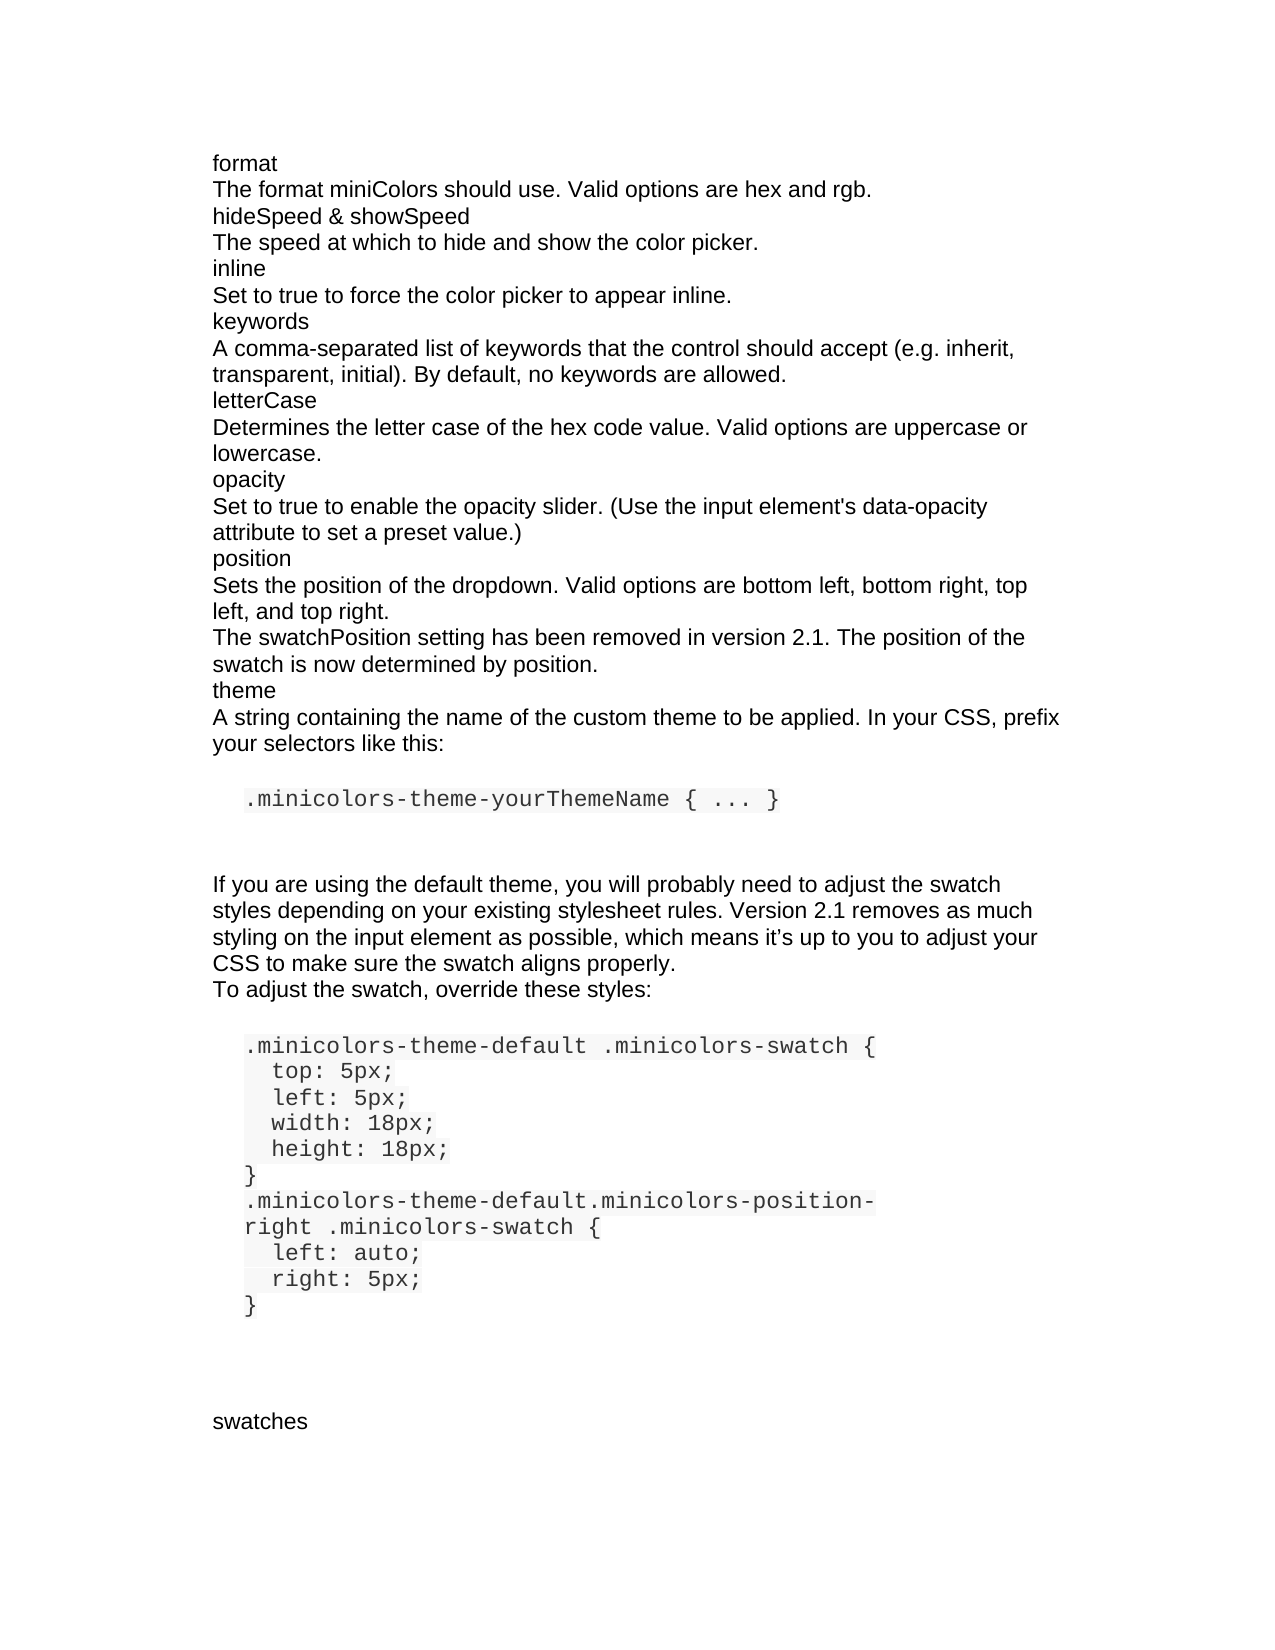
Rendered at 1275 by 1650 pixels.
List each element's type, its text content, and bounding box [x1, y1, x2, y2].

text Set to true to force the color picker to appear inline. [212, 282, 1062, 308]
text letterCase [212, 387, 1062, 413]
text Determines the letter case of the hex code value. Valid options are uppercase or lowercase. [212, 413, 1062, 466]
text A comma-separated list of keywords that the control should accept (e.g. inherit, transparent, initial). By default, no keywords are allowed. [212, 334, 1062, 387]
text .minicolors-theme-yourThemeName { ... } [244, 787, 1031, 840]
text theme [212, 677, 1062, 703]
text opacity [212, 466, 1062, 493]
text The speed at which to hide and show the color picker. [212, 229, 1062, 255]
text Set to true to enable the opacity slider. (Use the input element's data-opacity attribute to set a preset value.) [212, 493, 1062, 545]
text swatches [212, 1408, 1062, 1434]
text Sets the position of the dropdown. Valid options are bottom left, bottom right, top left, and top right. [212, 572, 1062, 624]
text .minicolors-theme-default .minicolors-swatch { top: 5px; left: 5px; width: 18px; height: 18px; } .minicolors-theme-default.minicolors-position-right .minicolors-swatch { left: auto; right: 5px; } [244, 1034, 1031, 1346]
text inline [212, 255, 1062, 282]
text To adjust the swatch, override these styles: [212, 976, 1062, 1003]
text If you are using the default theme, you will probably need to adjust the swatch styles depending on your existing stylesheet rules. Version 2.1 removes as much styling on the input element as possible, which means it’s up to you to adjust your CSS to make sure the swatch aligns properly. [212, 871, 1062, 976]
text The swatchPosition setting has been removed in version 2.1. The position of the swatch is now determined by position. [212, 624, 1062, 677]
text hideSpeed & showSpeed [212, 203, 1062, 229]
text The format miniColors should use. Valid options are hex and rgb. [212, 176, 1062, 203]
text format [212, 150, 1062, 176]
text keywords [212, 308, 1062, 334]
text A string containing the name of the custom theme to be applied. In your CSS, prefix your selectors like this: [212, 703, 1062, 756]
text position [212, 545, 1062, 572]
